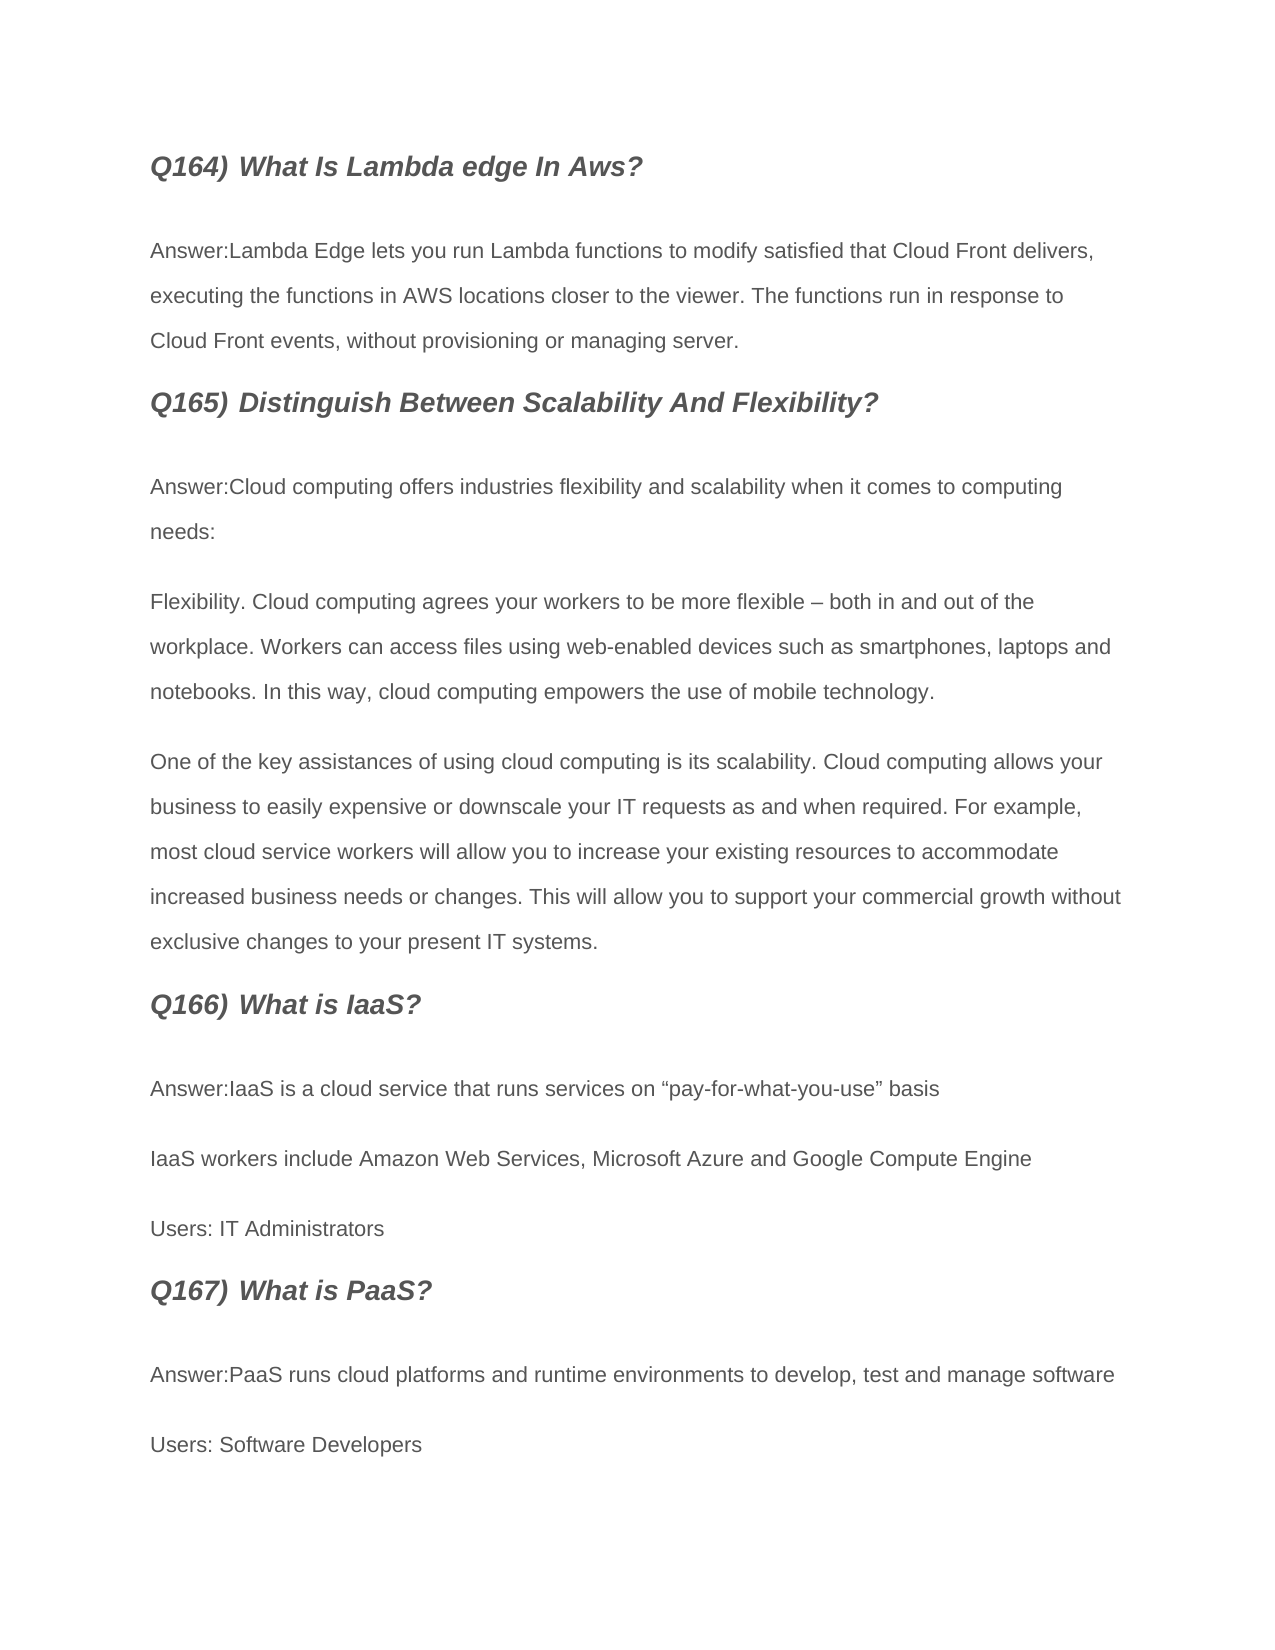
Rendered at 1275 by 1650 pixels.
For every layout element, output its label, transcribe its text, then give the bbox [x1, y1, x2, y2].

subtitle Q164) What Is Lambda edge In Aws? [150, 150, 1125, 182]
text Answer:Lambda Edge lets you run Lambda functions to modify satisfied that Cloud Front delivers, executing the functions in AWS locations closer to the viewer. The functions run in response to Cloud Front events, without provisioning or managing server. [150, 218, 1125, 353]
text Answer:IaaS is a cloud service that runs services on “pay-for-what-you-use” basis [150, 1056, 1125, 1101]
subtitle Q166) What is IaaS? [150, 988, 1125, 1020]
subtitle Q165) Distinguish Between Scalability And Flexibility? [150, 386, 1125, 419]
text One of the key assistances of using cloud computing is its scalability. Cloud computing allows your business to easily expensive or downscale your IT requests as and when required. For example, most cloud service workers will allow you to increase your existing resources to accommodate increased business needs or changes. This will allow you to support your commercial growth without exclusive changes to your present IT systems. [150, 729, 1125, 954]
text Users: Software Developers [150, 1412, 1125, 1457]
text Flexibility. Cloud computing agrees your workers to be more flexible – both in and out of the workplace. Workers can access files using web-enabled devices such as smartphones, laptops and notebooks. In this way, cloud computing empowers the use of mobile technology. [150, 569, 1125, 704]
text Answer:Cloud computing offers industries flexibility and scalability when it comes to computing needs: [150, 454, 1125, 544]
text IaaS workers include Amazon Web Services, Microsoft Azure and Google Compute Engine [150, 1126, 1125, 1171]
subtitle Q167) What is PaaS? [150, 1274, 1125, 1306]
text Users: IT Administrators [150, 1196, 1125, 1241]
text Answer:PaaS runs cloud platforms and runtime environments to develop, test and manage software [150, 1342, 1125, 1387]
